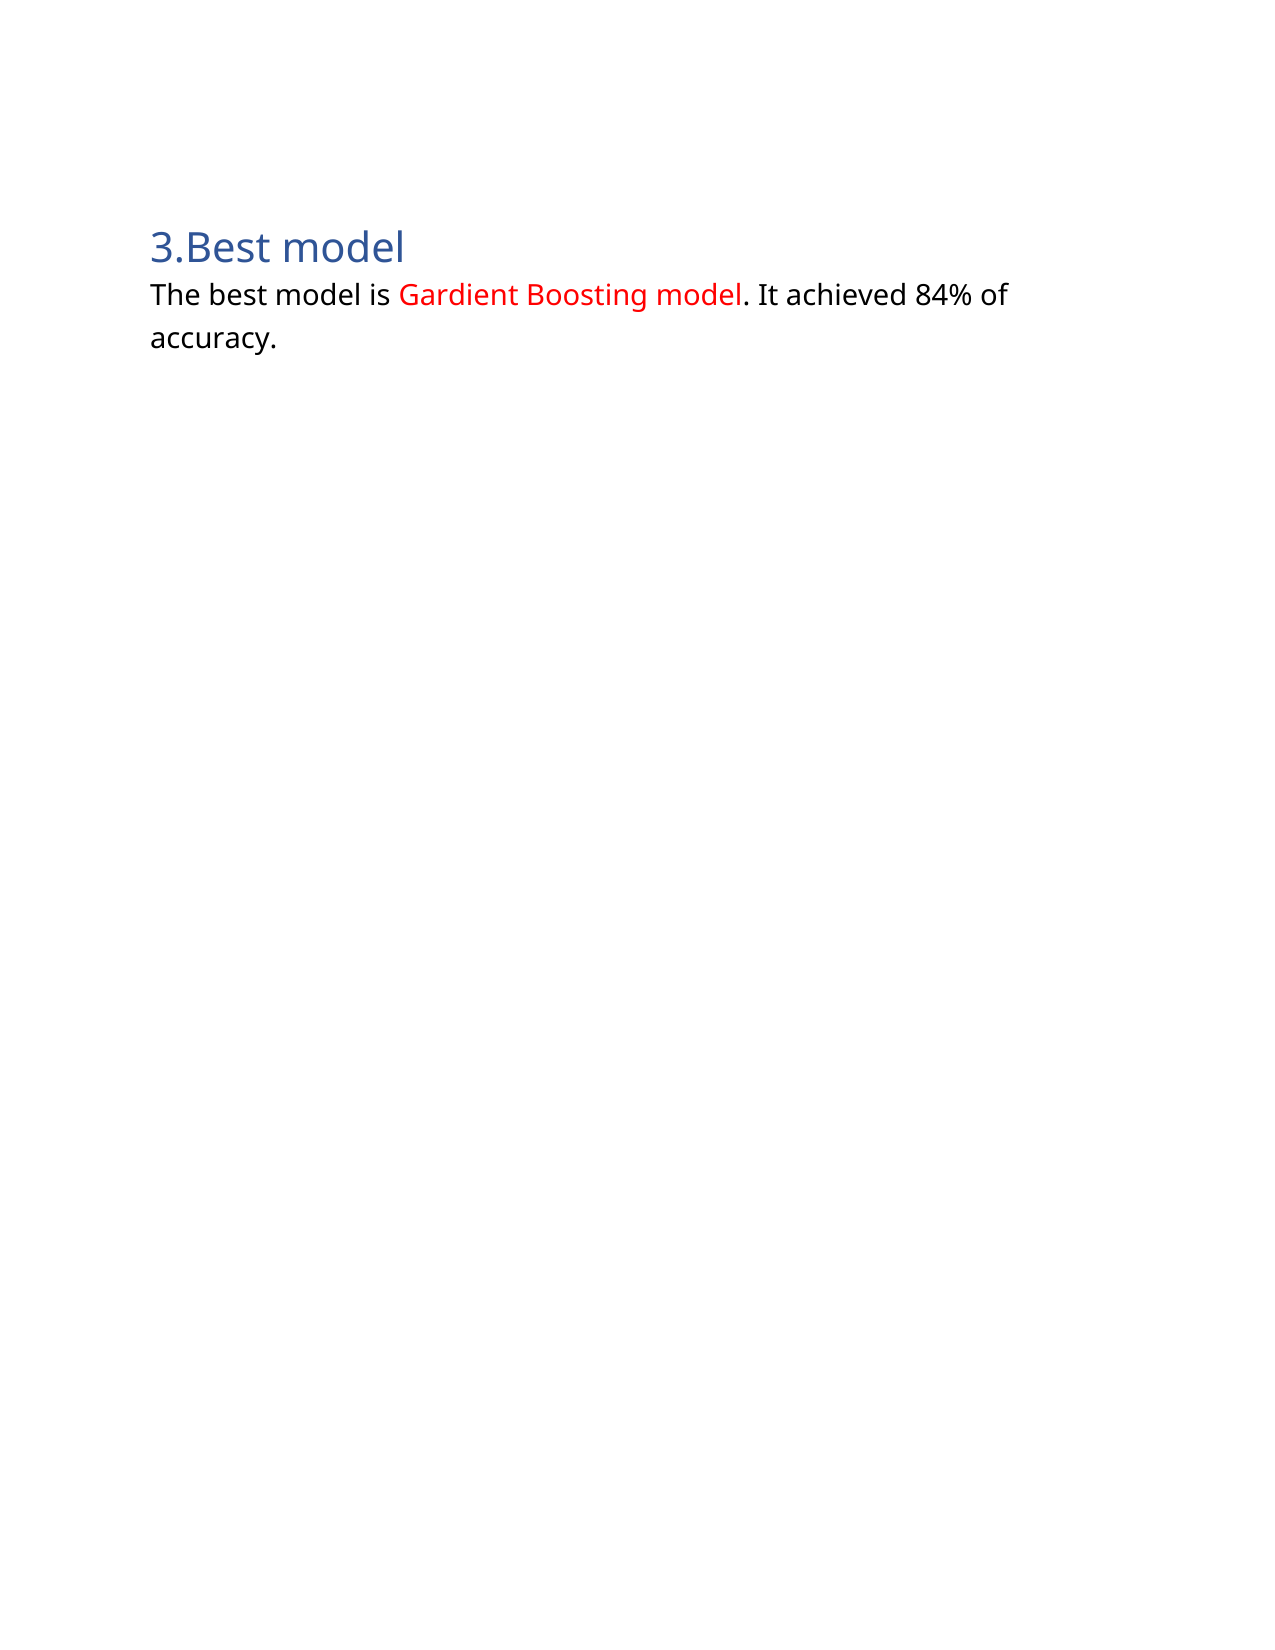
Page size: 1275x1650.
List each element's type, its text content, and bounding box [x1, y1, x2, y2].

text 3.Best model [150, 218, 1125, 274]
text The best model is Gardient Boosting model. It achieved 84% of accuracy. [150, 274, 1125, 357]
